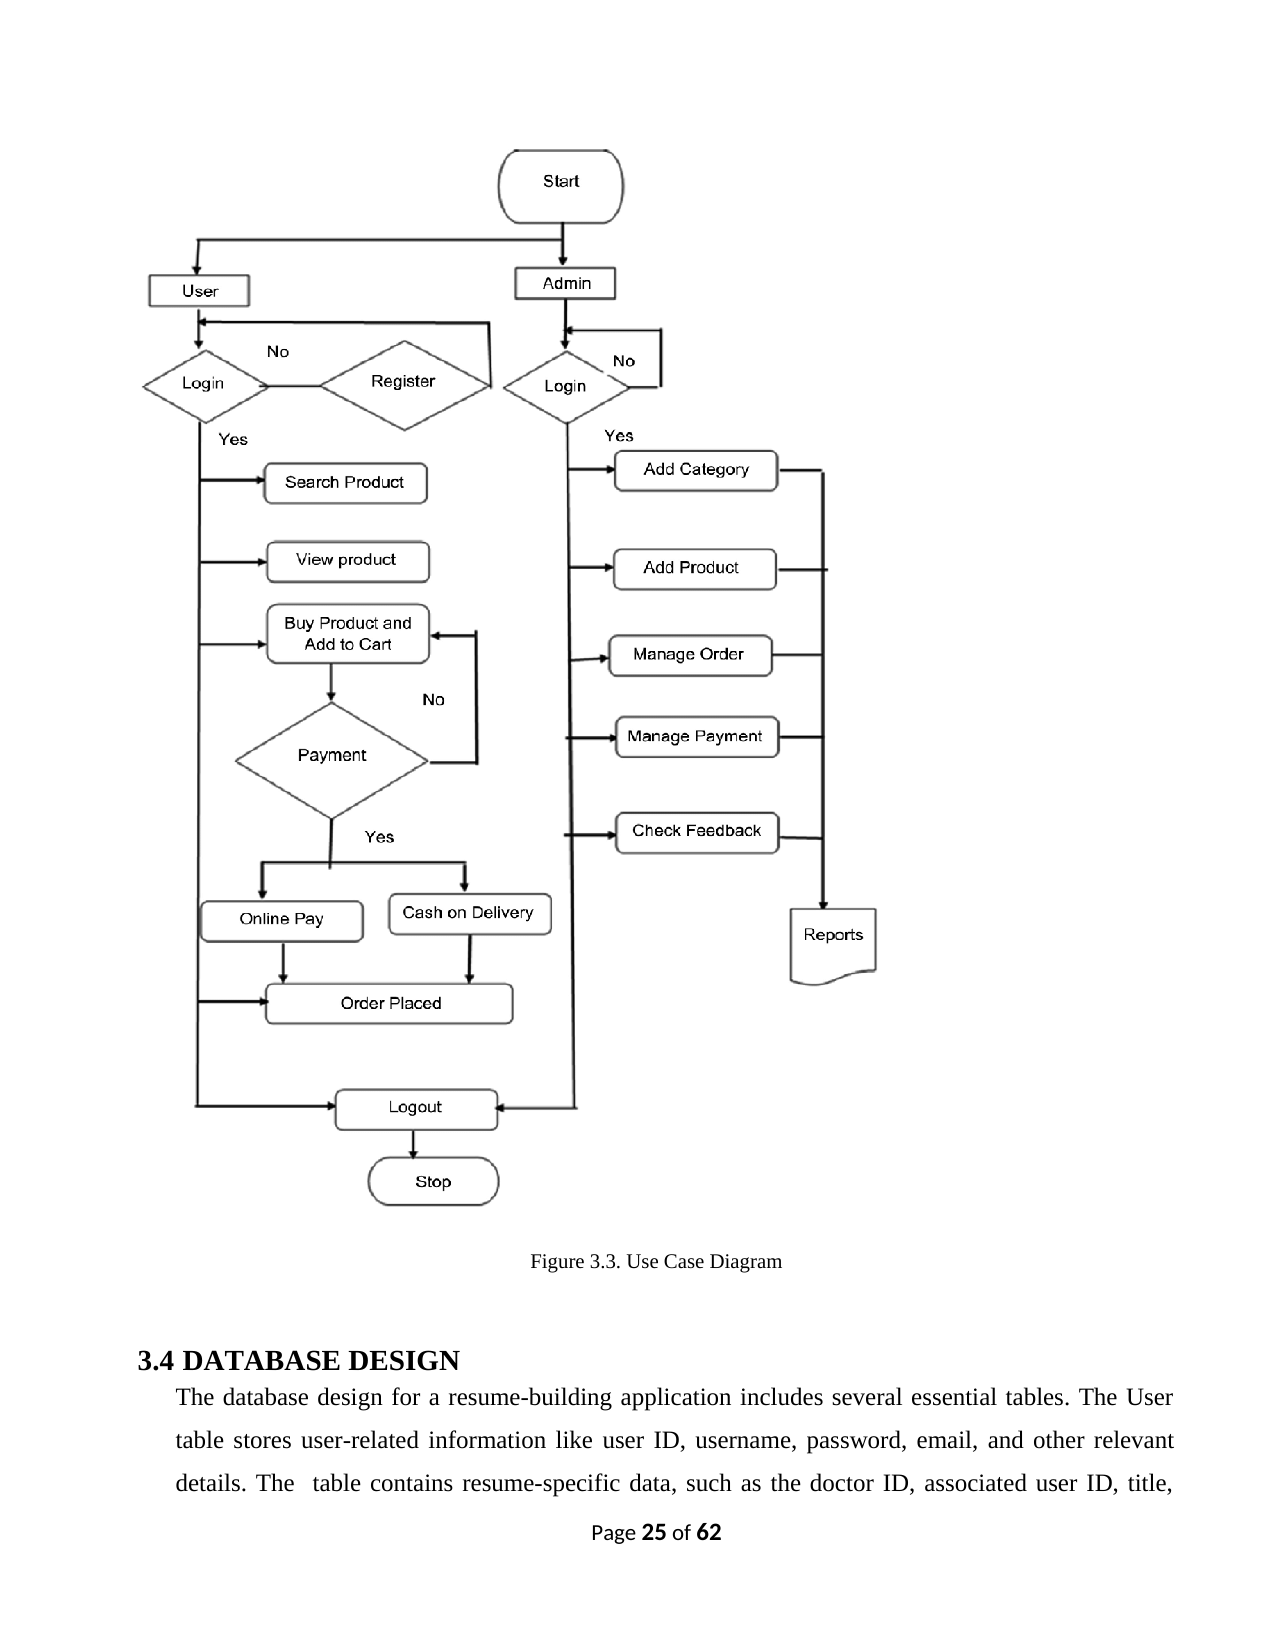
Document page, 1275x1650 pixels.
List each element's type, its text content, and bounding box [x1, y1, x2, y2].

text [175, 1382, 1175, 1497]
picture [137, 143, 882, 1207]
text Figure 3.3. Use Case Diagram [137, 1249, 1175, 1273]
list DATABASE DESIGN [137, 1343, 1175, 1377]
